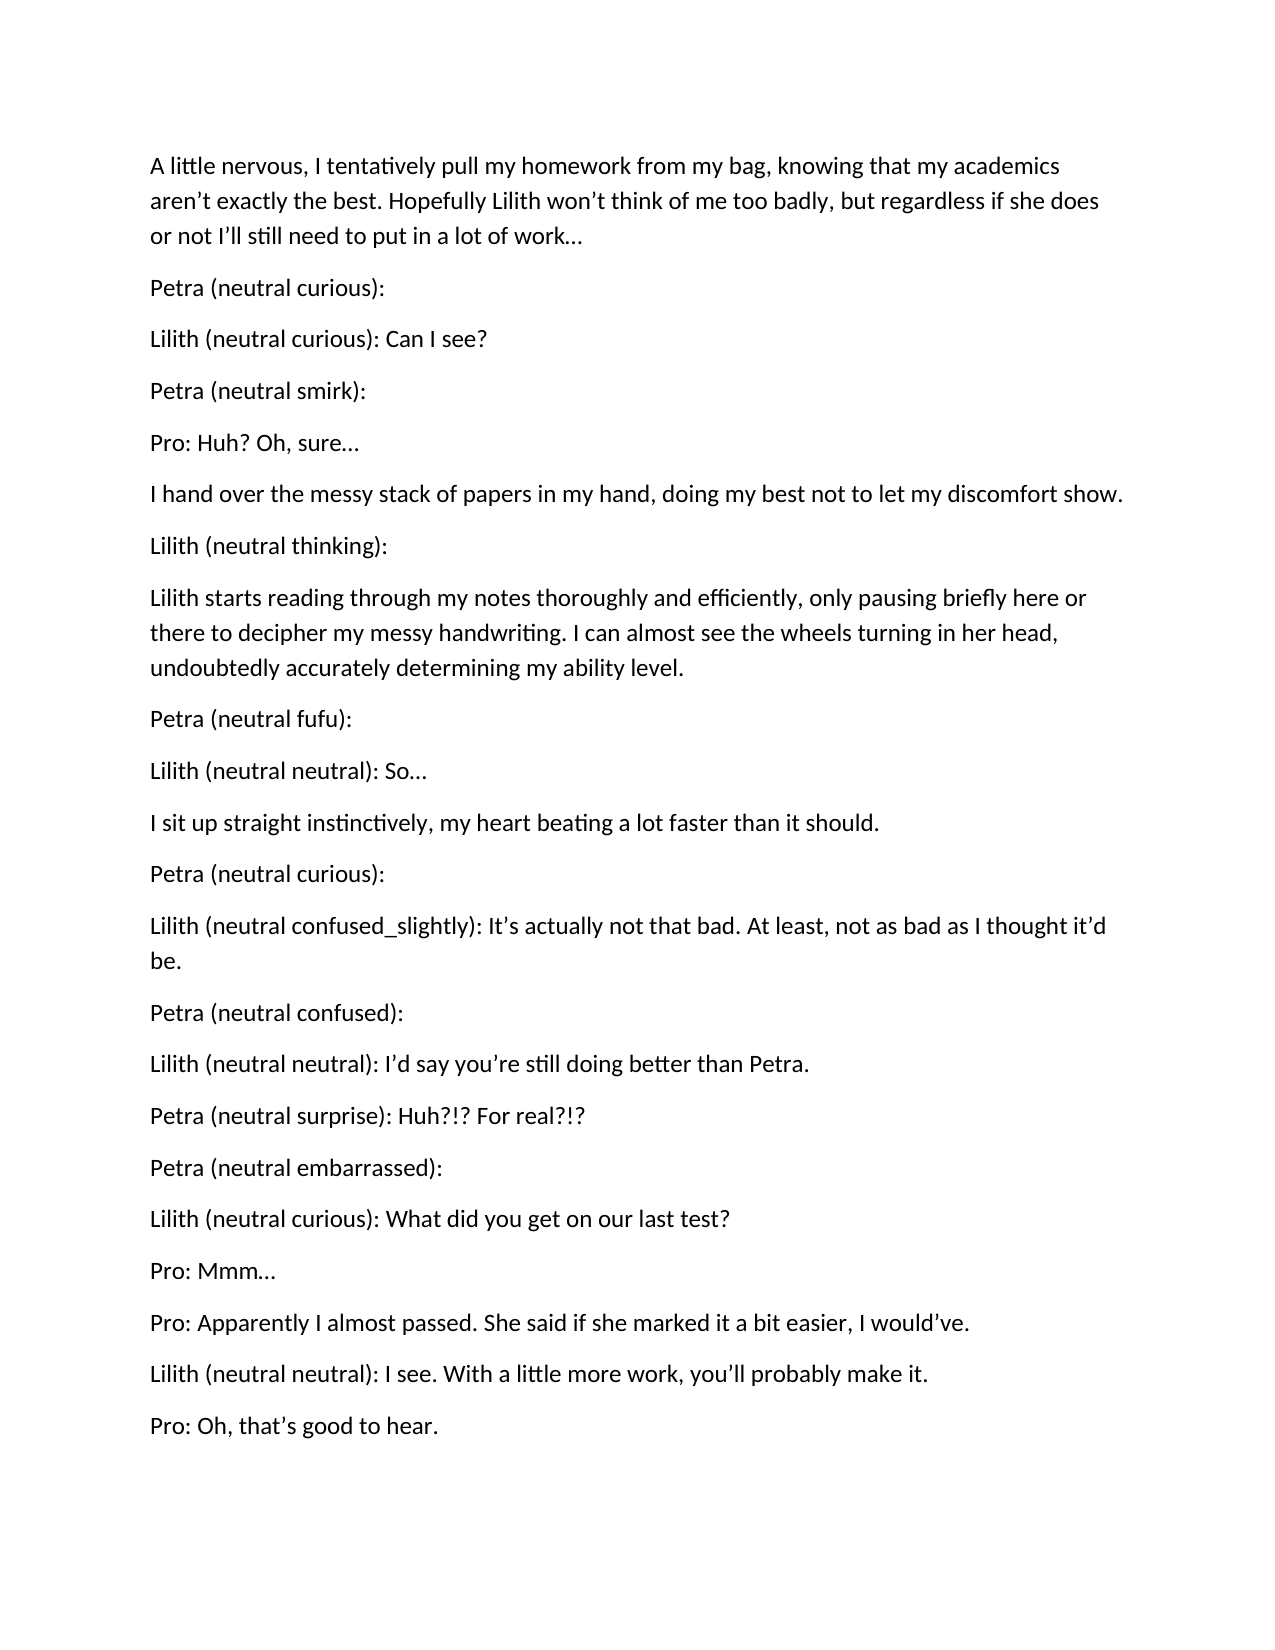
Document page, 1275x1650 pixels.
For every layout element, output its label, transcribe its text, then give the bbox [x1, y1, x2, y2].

text Pro: Oh, that’s good to hear. [150, 1410, 1125, 1441]
text Lilith (neutral neutral): I’d say you’re still doing better than Petra. [150, 1048, 1125, 1079]
text Lilith (neutral curious): What did you get on our last test? [150, 1203, 1125, 1234]
text Petra (neutral curious): [150, 858, 1125, 889]
text Pro: Apparently I almost passed. She said if she marked it a bit easier, I would’ve. [150, 1307, 1125, 1337]
text Lilith (neutral thinking): [150, 530, 1125, 561]
text Petra (neutral surprise): Huh?!? For real?!? [150, 1100, 1125, 1131]
text Lilith (neutral neutral): So… [150, 755, 1125, 786]
text A little nervous, I tentatively pull my homework from my bag, knowing that my academics aren’t exactly the best. Hopefully Lilith won’t think of me too badly, but regardless if she does or not I’ll still need to put in a lot of work… [150, 150, 1125, 251]
text I hand over the messy stack of papers in my hand, doing my best not to let my discomfort show. [150, 478, 1125, 509]
text Lilith starts reading through my notes thoroughly and efficiently, only pausing briefly here or there to decipher my messy handwriting. I can almost see the wheels turning in her head, undoubtedly accurately determining my ability level. [150, 582, 1125, 682]
text I sit up straight instinctively, my heart beating a lot faster than it should. [150, 807, 1125, 837]
text Petra (neutral curious): [150, 272, 1125, 302]
text Petra (neutral fufu): [150, 703, 1125, 734]
text Lilith (neutral curious): Can I see? [150, 323, 1125, 354]
text Pro: Mmm… [150, 1255, 1125, 1286]
text Petra (neutral embarrassed): [150, 1152, 1125, 1182]
text Pro: Huh? Oh, sure… [150, 427, 1125, 457]
text Petra (neutral confused): [150, 997, 1125, 1027]
text Petra (neutral smirk): [150, 375, 1125, 406]
text Lilith (neutral confused_slightly): It’s actually not that bad. At least, not as bad as I thought it’d be. [150, 910, 1125, 976]
text Lilith (neutral neutral): I see. With a little more work, you’ll probably make it. [150, 1358, 1125, 1389]
